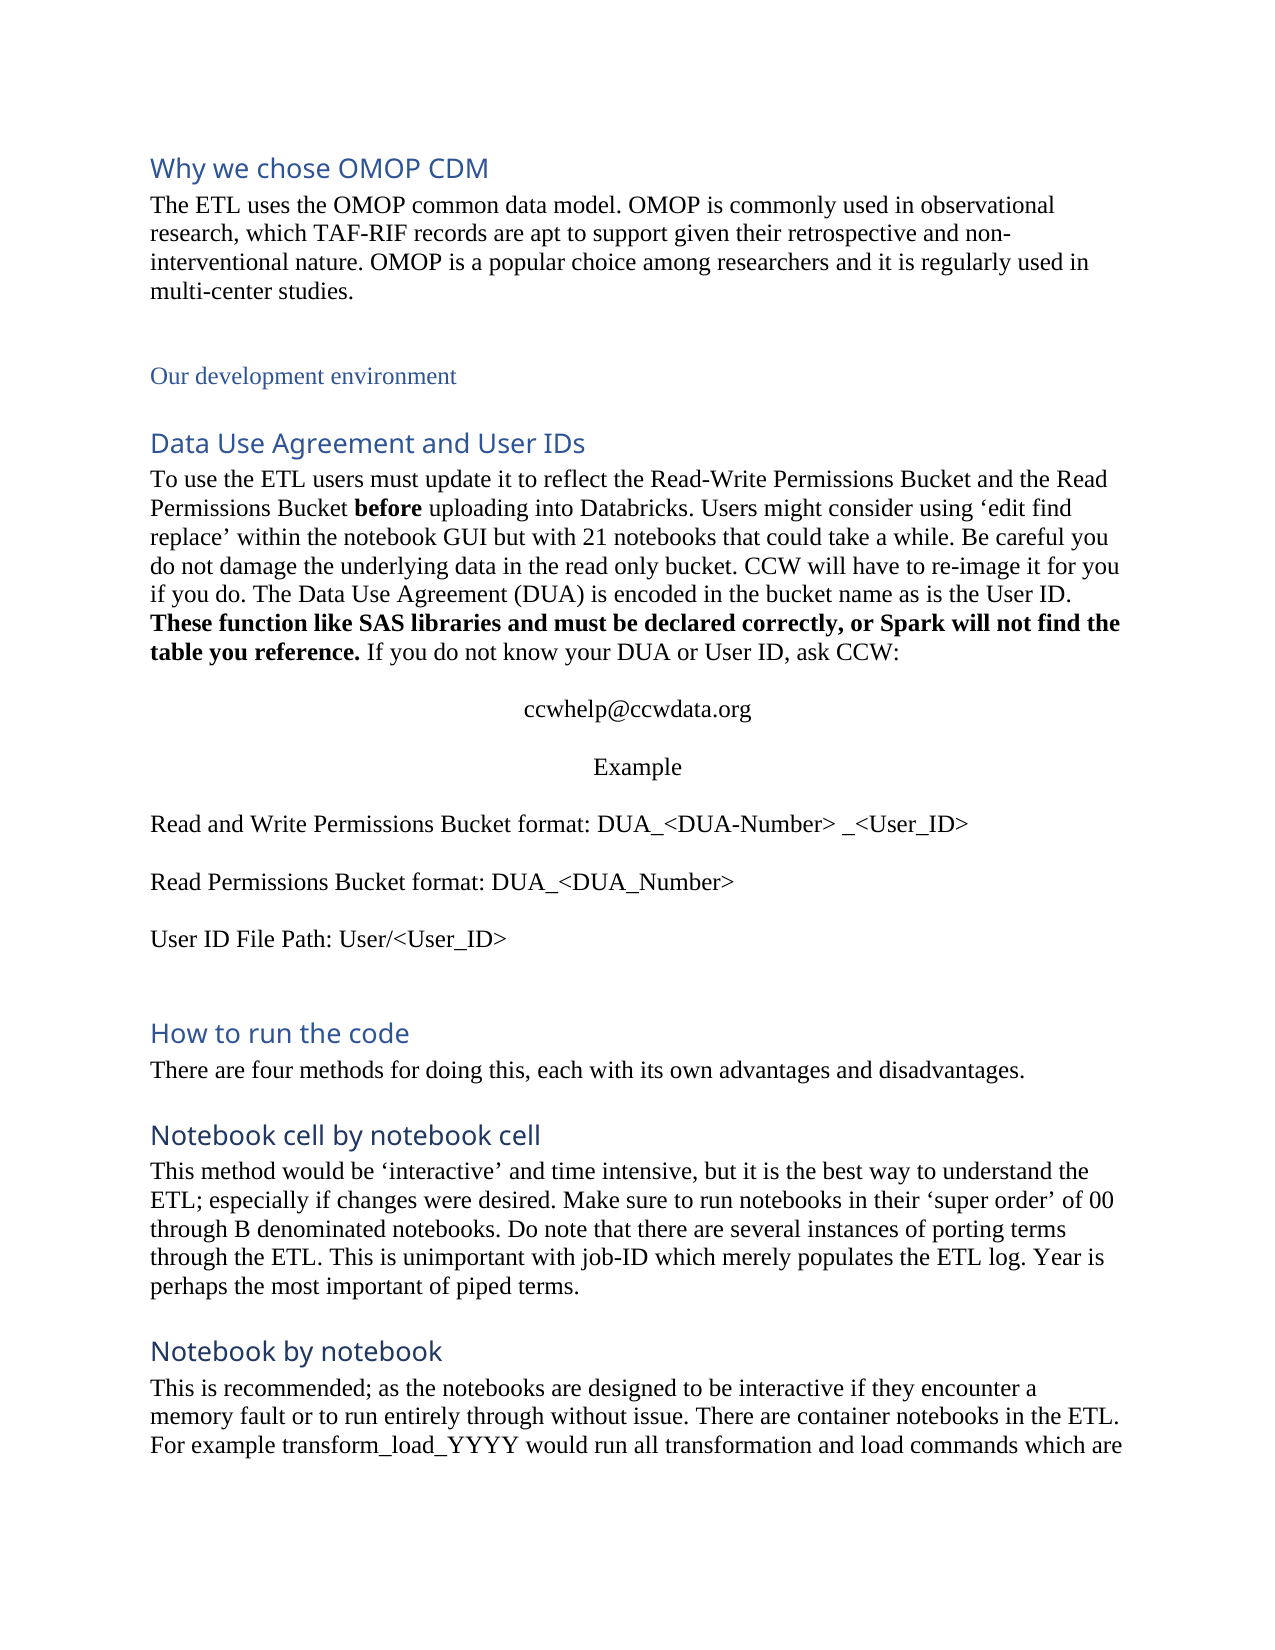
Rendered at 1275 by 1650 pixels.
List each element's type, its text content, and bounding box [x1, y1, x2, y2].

text User ID File Path: User/<User_ID> [150, 924, 1125, 953]
text There are four methods for doing this, each with its own advantages and disadvantages. [150, 1055, 1125, 1083]
subtitle Notebook by notebook [150, 1333, 1125, 1370]
text Read Permissions Bucket format: DUA_<DUA_Number> [150, 867, 1125, 896]
text To use the ETL users must update it to reflect the Read-Write Permissions Bucket and the Read Permissions Bucket before uploading into Databricks. Users might consider using ‘edit find replace’ within the notebook GUI but with 21 notebooks that could take a while. Be careful you do not damage the underlying data in the read only bucket. CCW will have to re-image it for you if you do. The Data Use Agreement (DUA) is encoded in the bucket name as is the User ID. These function like SAS libraries and must be declared correctly, or Spark will not find the table you reference. If you do not know your DUA or User ID, ask CCW: [150, 464, 1125, 666]
subtitle Our development environment [150, 361, 1125, 389]
subtitle Notebook cell by notebook cell [150, 1116, 1125, 1153]
subtitle Data Use Agreement and User IDs [150, 425, 1125, 462]
text Read and Write Permissions Bucket format: DUA_<DUA-Number> _<User_ID> [150, 809, 1125, 838]
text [150, 1373, 1125, 1459]
text ccwhelp@ccwdata.org [150, 694, 1125, 723]
text Example [150, 752, 1125, 781]
text The ETL uses the OMOP common data model. OMOP is commonly used in observational research, which TAF-RIF records are apt to support given their retrospective and non-interventional nature. OMOP is a popular choice among researchers and it is regularly used in multi-center studies. [150, 190, 1125, 305]
subtitle How to run the code [150, 1015, 1125, 1052]
subtitle Why we chose OMOP CDM [150, 150, 1125, 187]
text This method would be ‘interactive’ and time intensive, but it is the best way to understand the ETL; especially if changes were desired. Make sure to run notebooks in their ‘super order’ of 00 through B denominated notebooks. Do note that there are several instances of porting terms through the ETL. This is unimportant with job-ID which merely populates the ETL log. Year is perhaps the most important of piped terms. [150, 1156, 1125, 1300]
